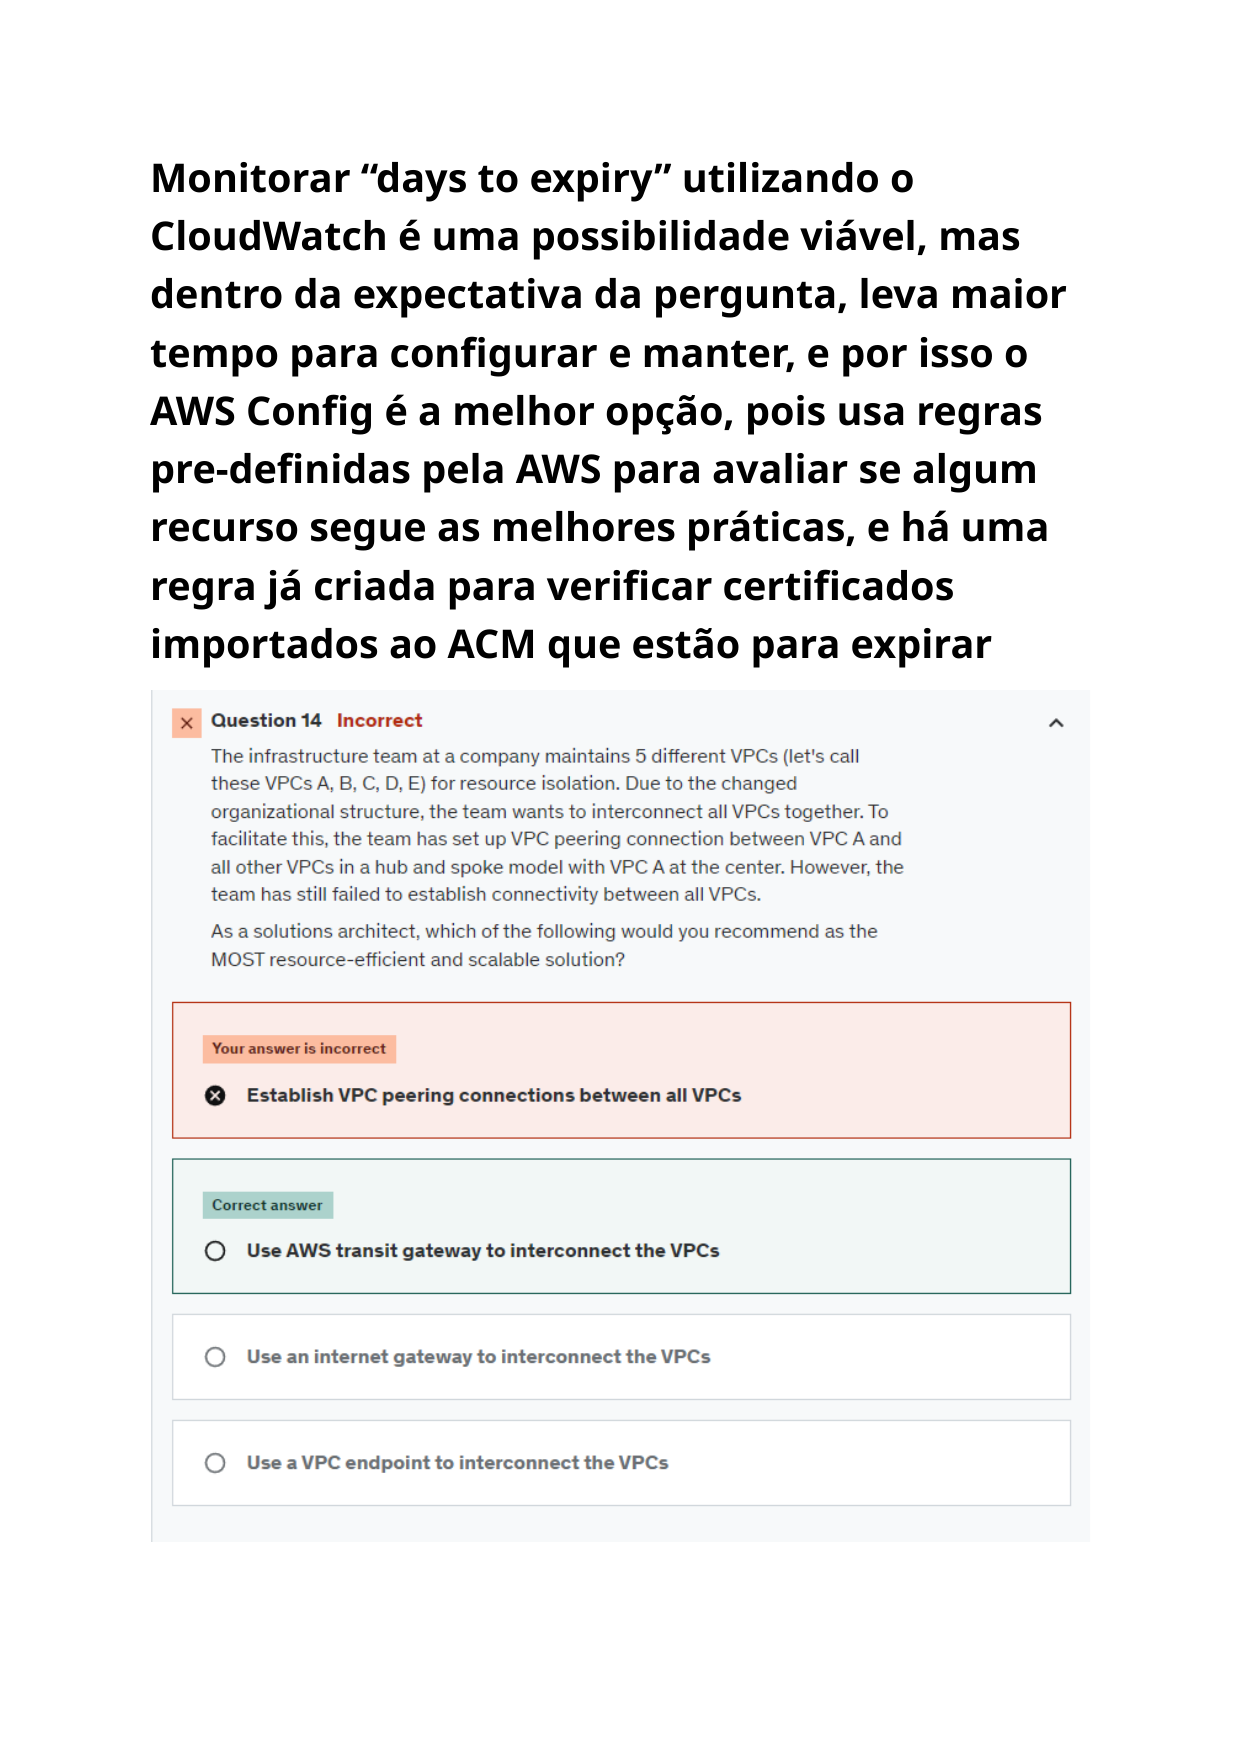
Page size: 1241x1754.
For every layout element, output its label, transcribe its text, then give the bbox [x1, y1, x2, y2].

picture [150, 690, 1091, 1542]
text Monitorar “days to expiry” utilizando o CloudWatch é uma possibilidade viável, mas dentro da expectativa da pergunta, leva maior tempo para configurar e manter, e por isso o AWS Config é a melhor opção, pois usa regras pre-definidas pela AWS para avaliar se algum recurso segue as melhores práticas, e há uma regra já criada para verificar certificados importados ao ACM que estão para expirar [150, 150, 1090, 670]
